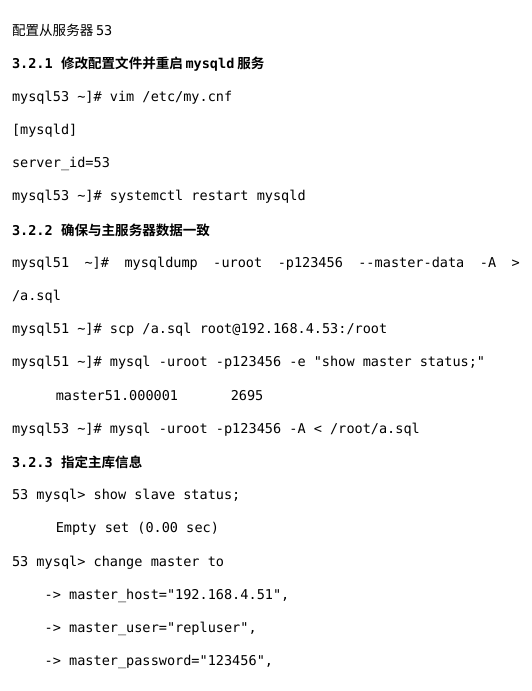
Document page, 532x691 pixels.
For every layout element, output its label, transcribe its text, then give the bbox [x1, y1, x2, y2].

text -> master_password="123456", [12, 644, 520, 678]
text 53 mysql> change master to [12, 545, 520, 578]
text server_id=53 [12, 146, 520, 179]
text 3.2.1 修改配置文件并重启mysqld服务 [12, 46, 520, 79]
text -> master_user="repluser", [12, 611, 520, 644]
text 3.2.2 确保与主服务器数据一致 [12, 212, 520, 246]
text mysql51 ~]# mysqldump -uroot -p123456 --master-data -A > /a.sql [12, 246, 520, 312]
text -> master_host="192.168.4.51", [12, 578, 520, 611]
text mysql53 ~]# vim /etc/my.cnf [12, 79, 520, 113]
text 3.2.3 指定主库信息 [12, 445, 520, 478]
text [mysqld] [12, 113, 520, 146]
text mysql51 ~]# mysql -uroot -p123456 -e "show master status;" [12, 345, 520, 379]
text Empty set (0.00 sec) [12, 512, 520, 545]
text mysql53 ~]# mysql -uroot -p123456 -A < /root/a.sql [12, 412, 520, 445]
text mysql53 ~]# systemctl restart mysqld [12, 179, 520, 212]
text mysql51 ~]# scp /a.sql root@192.168.4.53:/root [12, 312, 520, 345]
text 53 mysql> show slave status; [12, 478, 520, 512]
text master51.000001 2695 [12, 379, 520, 412]
text 配置从服务器53 [12, 13, 520, 46]
